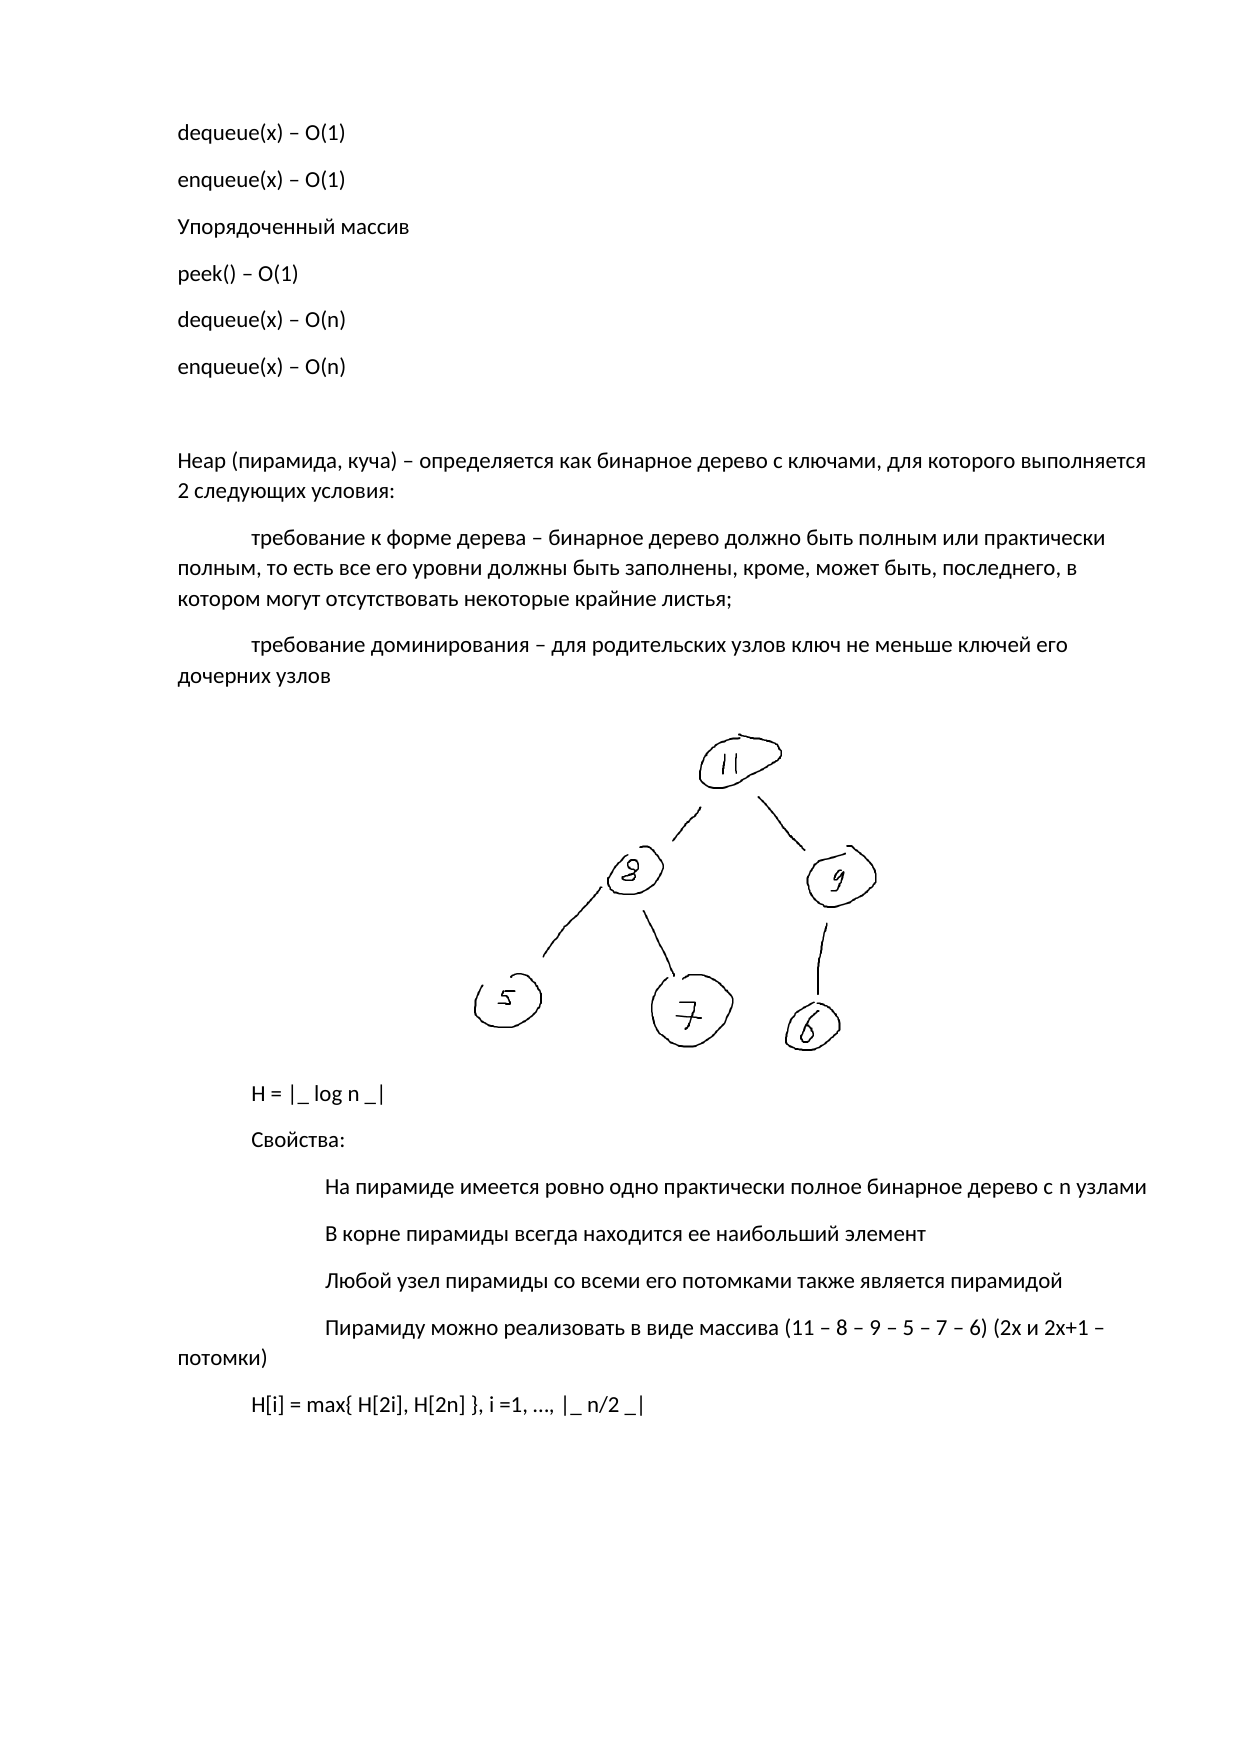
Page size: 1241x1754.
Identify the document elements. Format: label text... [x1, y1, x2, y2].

text dequeue(x) – O(1) [177, 118, 1152, 146]
text Любой узел пирамиды со всеми его потомками также является пирамидой [177, 1266, 1152, 1294]
text Heap (пирамида, куча) – определяется как бинарное дерево с ключами, для которого выполняется 2 следующих условия: [177, 446, 1152, 504]
text требование к форме дерева – бинарное дерево должно быть полным или практически полным, то есть все его уровни должны быть заполнены, кроме, может быть, последнего, в котором могут отсутствовать некоторые крайние листья; [177, 523, 1152, 612]
text dequeue(x) – O(n) [177, 306, 1152, 334]
text Упорядоченный массив [177, 212, 1152, 240]
text Пирамиду можно реализовать в виде массива (11 – 8 – 9 – 5 – 7 – 6) (2х и 2х+1 – потомки) [177, 1313, 1152, 1371]
text H[i] = max{ H[2i], H[2n] }, i =1, …, |_ n/2 _| [177, 1390, 1152, 1418]
text enqueue(x) – O(1) [177, 165, 1152, 193]
text peek() – O(1) [177, 259, 1152, 287]
text На пирамиде имеется ровно одно практически полное бинарное дерево с n узлами [177, 1172, 1152, 1201]
picture [427, 707, 902, 1060]
text enqueue(x) – O(n) [177, 352, 1152, 381]
text Свойства: [177, 1126, 1152, 1154]
text требование доминирования – для родительских узлов ключ не меньше ключей его дочерних узлов [177, 631, 1152, 689]
text H = |_ log n _| [177, 1079, 1152, 1107]
text В корне пирамиды всегда находится ее наибольший элемент [177, 1219, 1152, 1247]
